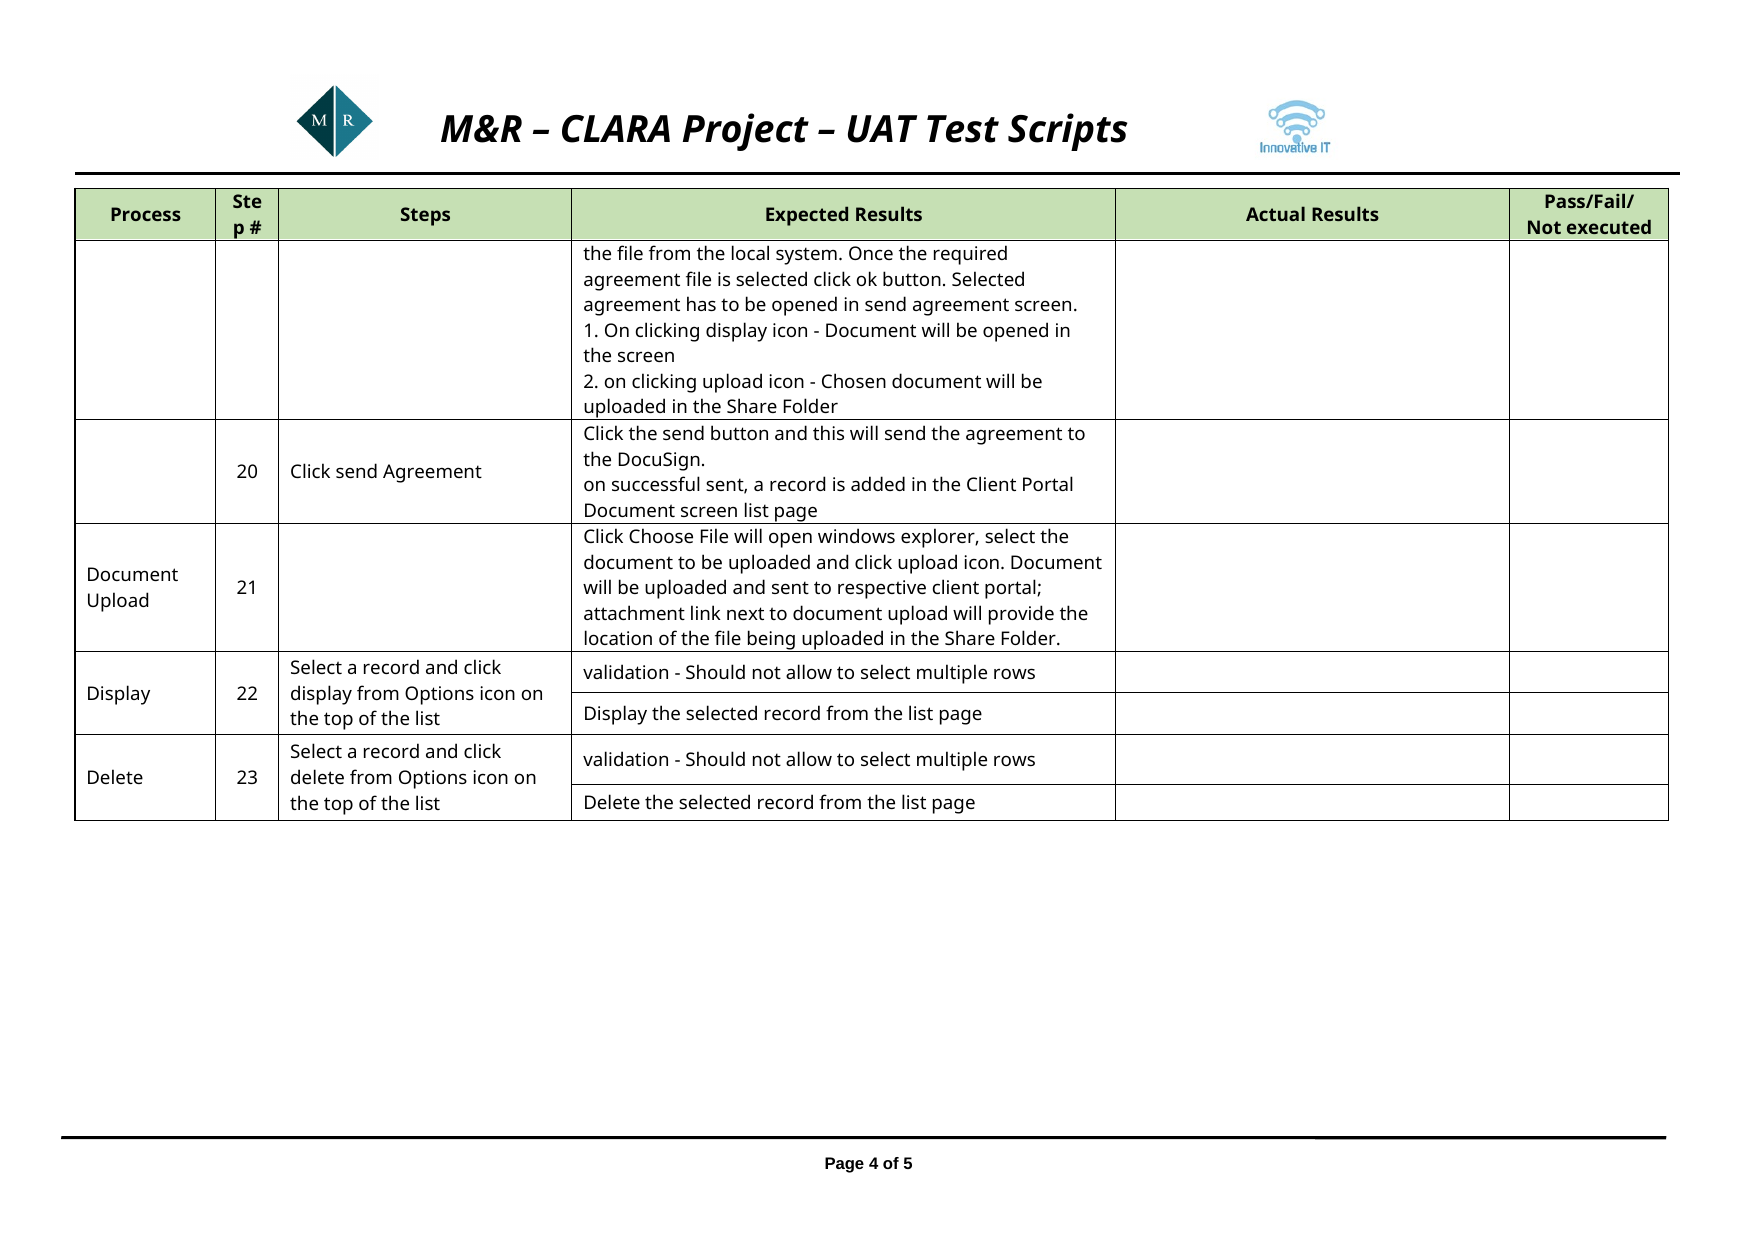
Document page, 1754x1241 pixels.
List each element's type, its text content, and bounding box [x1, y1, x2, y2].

table_cell validation - Should not allow to select multiple rows [572, 735, 1115, 784]
table_cell [1116, 420, 1509, 522]
table_cell [1116, 785, 1509, 819]
table_cell Display the selected record from the list page [572, 693, 1115, 734]
table_cell 19 [216, 241, 278, 419]
table_header Process [76, 189, 215, 239]
table_cell [279, 241, 571, 419]
picture [290, 74, 379, 160]
table_cell Select a record and click delete from Options icon on the top of the list [279, 735, 571, 819]
table_header Step # [216, 189, 278, 239]
table_cell Click send Agreement [279, 420, 571, 522]
table_cell validation - Should not allow to select multiple rows [572, 652, 1115, 692]
table_cell [1510, 241, 1668, 419]
table_cell [1510, 524, 1668, 651]
table_cell [1116, 241, 1509, 419]
table_header Pass/Fail/ Not executed [1510, 189, 1668, 239]
table_header Steps [279, 189, 571, 239]
table_cell Delete the selected record from the list page [572, 785, 1115, 819]
table_cell 22 [216, 652, 278, 734]
table_cell [1116, 735, 1509, 784]
table_cell Display [76, 652, 215, 734]
table_cell [1510, 652, 1668, 692]
table_cell [279, 524, 571, 651]
table_cell Select a record and click display from Options icon on the top of the list [279, 652, 571, 734]
table_cell Click the send button and this will send the agreement to the DocuSign. on successful sent, a record is added in the Client Portal Document screen list page [572, 420, 1115, 522]
table_cell [76, 420, 215, 522]
table_cell Document Upload [76, 524, 215, 651]
table_header Actual Results [1116, 189, 1509, 239]
table_cell [76, 241, 215, 419]
table_header Expected Results [572, 189, 1115, 239]
table_cell [1510, 420, 1668, 522]
table_cell [1510, 693, 1668, 734]
table_cell Click Choose File will open windows explorer, select the document to be uploaded and click upload icon. Document will be uploaded and sent to respective client portal; attachment link next to document upload will provide the location of the file being uploaded in the Share Folder. [572, 524, 1115, 651]
table_cell 23 [216, 735, 278, 819]
table_cell [1510, 735, 1668, 784]
table_cell [1116, 693, 1509, 734]
table_cell [1510, 785, 1668, 819]
picture [1243, 84, 1350, 160]
table_cell [1116, 652, 1509, 692]
table_cell 21 [216, 524, 278, 651]
table_cell [1116, 524, 1509, 651]
table_cell Delete [76, 735, 215, 819]
table_cell 20 [216, 420, 278, 522]
